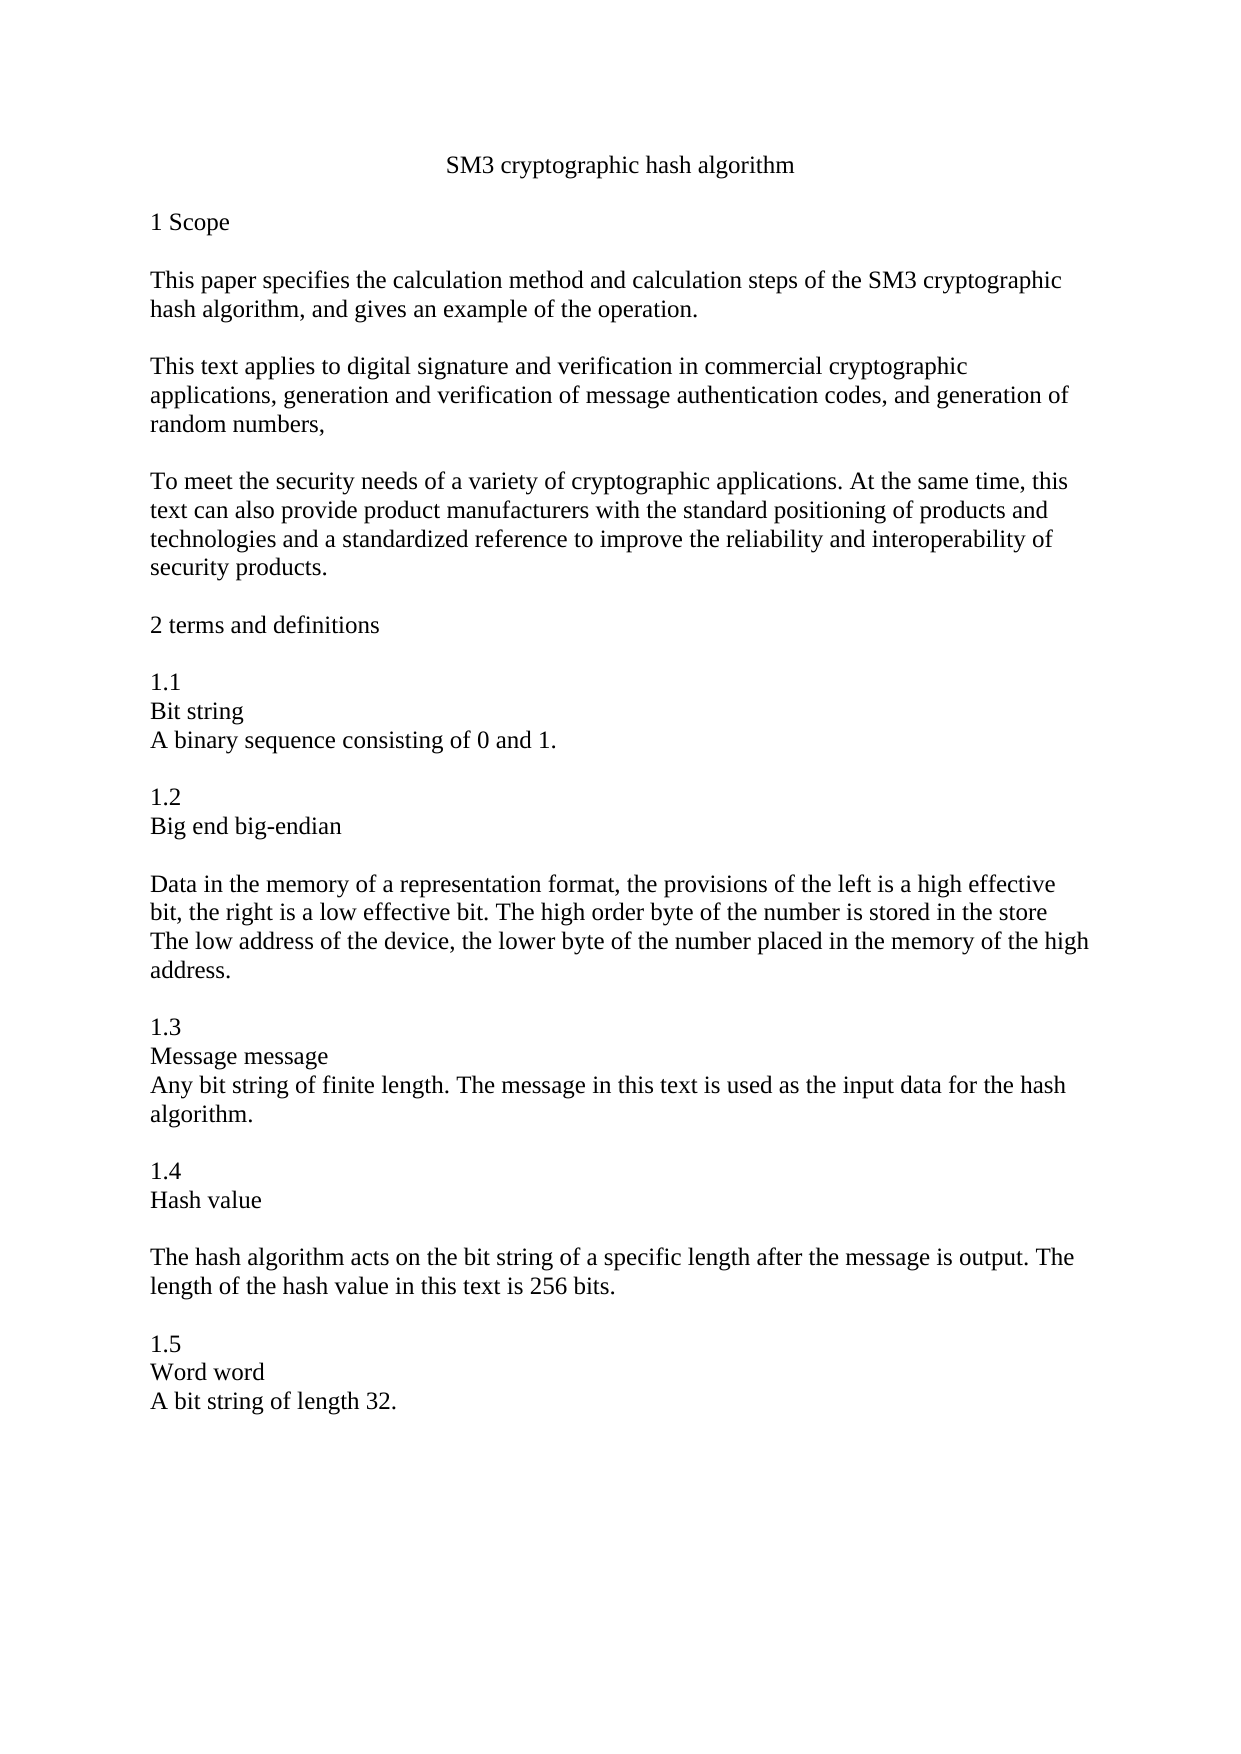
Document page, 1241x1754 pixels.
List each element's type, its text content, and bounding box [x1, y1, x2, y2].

text Big end big-endian [150, 811, 1090, 840]
text A bit string of length 32. [150, 1386, 1090, 1415]
text 1.4 [150, 1156, 1090, 1185]
text 1.5 [150, 1329, 1090, 1357]
text 2 terms and definitions [150, 610, 1090, 639]
text Any bit string of finite length. The message in this text is used as the input data for the hash algorithm. [150, 1070, 1090, 1127]
text 1.2 [150, 782, 1090, 811]
text The low address of the device, the lower byte of the number placed in the memory of the high address. [150, 926, 1090, 984]
text The hash algorithm acts on the bit string of a specific length after the message is output. The length of the hash value in this text is 256 bits. [150, 1242, 1090, 1300]
text 1.1 [150, 667, 1090, 696]
text A binary sequence consisting of 0 and 1. [150, 725, 1090, 754]
text This text applies to digital signature and verification in commercial cryptographic applications, generation and verification of message authentication codes, and generation of random numbers, [150, 351, 1090, 437]
text Message message [150, 1041, 1090, 1070]
text This paper specifies the calculation method and calculation steps of the SM3 cryptographic hash algorithm, and gives an example of the operation. [150, 265, 1090, 322]
text 1 Scope [150, 207, 1090, 236]
text Data in the memory of a representation format, the provisions of the left is a high effective bit, the right is a low effective bit. The high order byte of the number is stored in the store [150, 869, 1090, 926]
text Bit string [150, 696, 1090, 725]
text Hash value [150, 1185, 1090, 1214]
text Word word [150, 1357, 1090, 1386]
text To meet the security needs of a variety of cryptographic applications. At the same time, this text can also provide product manufacturers with the standard positioning of products and technologies and a standardized reference to improve the reliability and interoperability of security products. [150, 466, 1090, 581]
text 1.3 [150, 1012, 1090, 1041]
text SM3 cryptographic hash algorithm [150, 150, 1090, 179]
